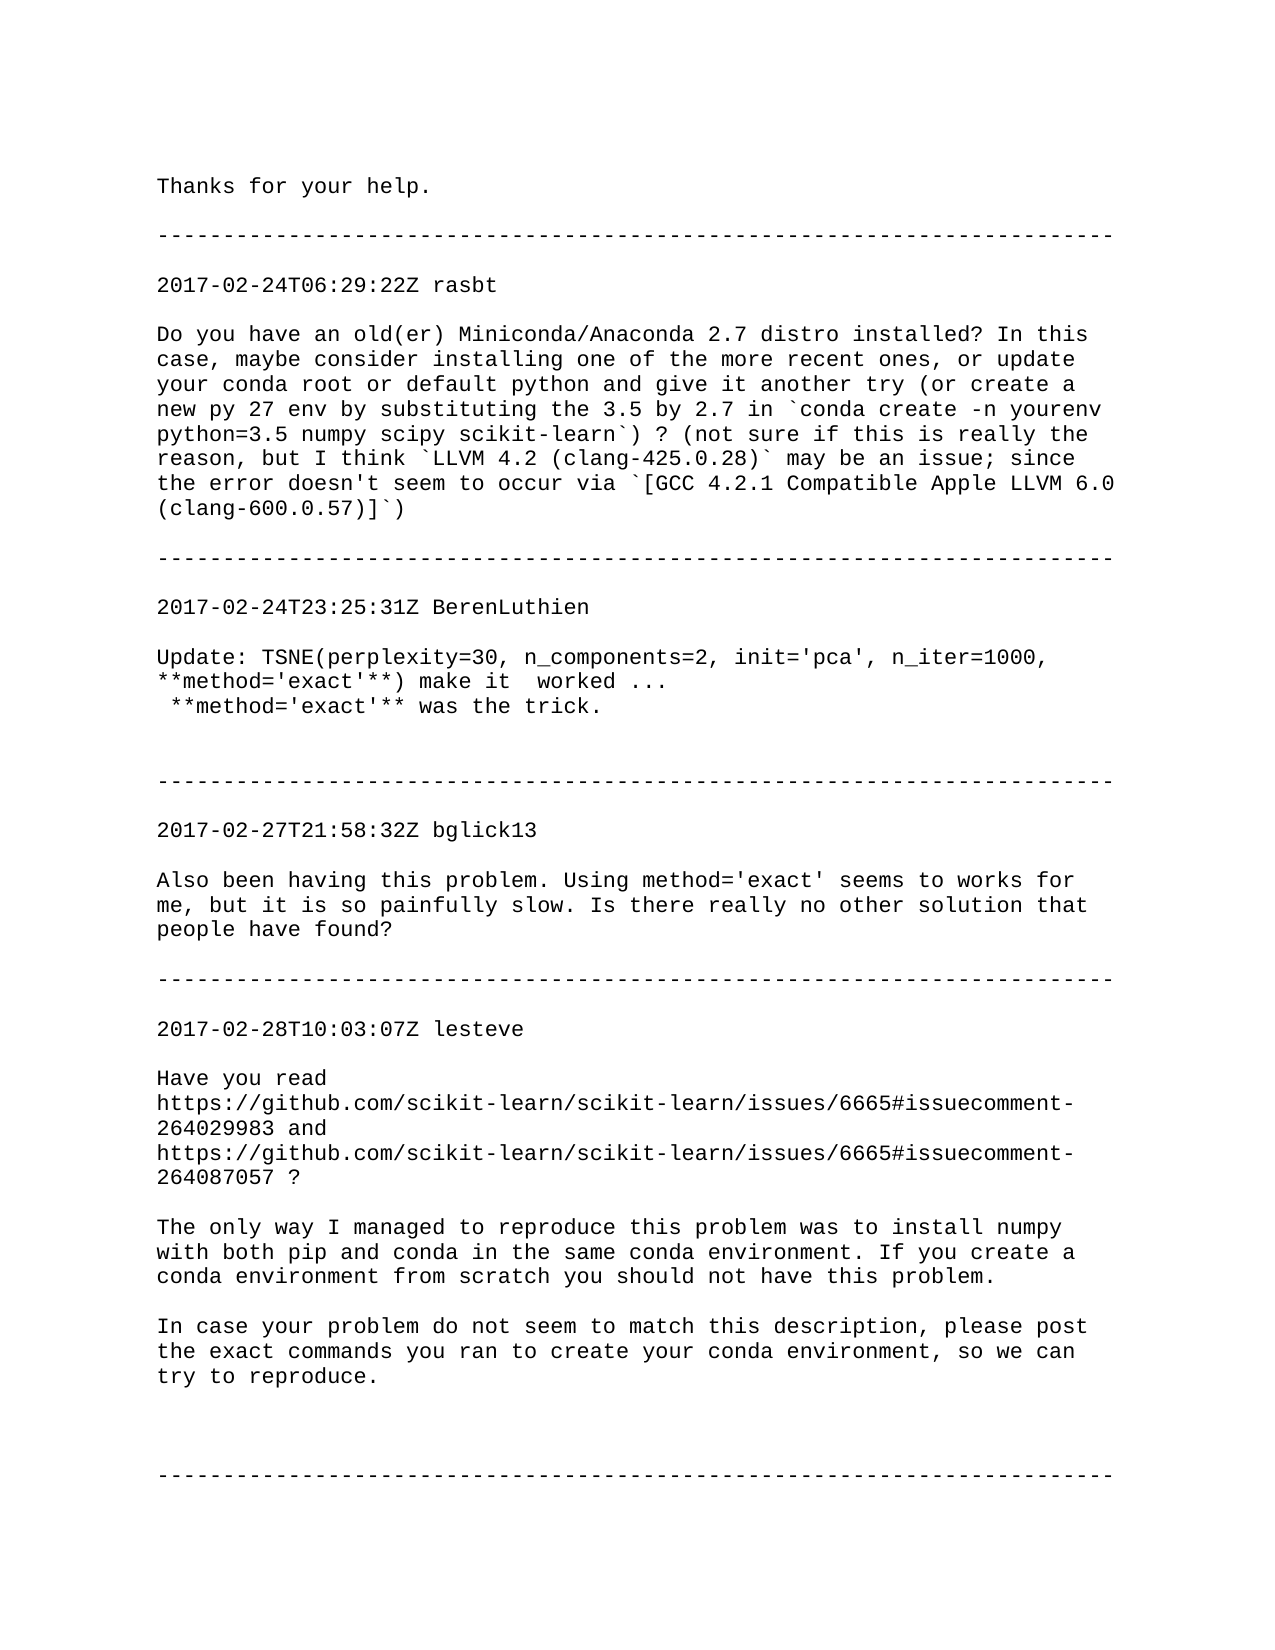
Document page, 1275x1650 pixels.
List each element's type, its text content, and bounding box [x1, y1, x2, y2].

text 2017-02-24T23:25:31Z BerenLuthien [156, 596, 1118, 621]
text Have you read https://github.com/scikit-learn/scikit-learn/issues/6665#issuecomment-264029983 and https://github.com/scikit-learn/scikit-learn/issues/6665#issuecomment-264087057 ? [156, 1067, 1118, 1191]
text 2017-02-27T21:58:32Z bglick13 [156, 819, 1118, 844]
text The only way I managed to reproduce this problem was to install numpy with both pip and conda in the same conda environment. If you create a conda environment from scratch you should not have this problem. [156, 1216, 1118, 1290]
text Thanks for your help. [156, 175, 1118, 199]
text Also been having this problem. Using method='exact' seems to works for me, but it is so painfully slow. Is there really no other solution that people have found? [156, 869, 1118, 943]
text **method='exact'** was the trick. [156, 695, 1118, 720]
text ------------------------------------------------------------------------- [156, 968, 1118, 993]
text ------------------------------------------------------------------------- [156, 224, 1118, 249]
text ------------------------------------------------------------------------- [156, 1464, 1118, 1489]
text ------------------------------------------------------------------------- [156, 547, 1118, 571]
text Update: TSNE(perplexity=30, n_components=2, init='pca', n_iter=1000, **method='exact'**) make it worked ... [156, 646, 1118, 695]
text In case your problem do not seem to match this description, please post the exact commands you ran to create your conda environment, so we can try to reproduce. [156, 1315, 1118, 1389]
text 2017-02-28T10:03:07Z lesteve [156, 1018, 1118, 1042]
text ------------------------------------------------------------------------- [156, 770, 1118, 794]
text 2017-02-24T06:29:22Z rasbt [156, 274, 1118, 299]
text Do you have an old(er) Miniconda/Anaconda 2.7 distro installed? In this case, maybe consider installing one of the more recent ones, or update your conda root or default python and give it another try (or create a new py 27 env by substituting the 3.5 by 2.7 in `conda create -n yourenv python=3.5 numpy scipy scikit-learn`) ? (not sure if this is really the reason, but I think `LLVM 4.2 (clang-425.0.28)` may be an issue; since the error doesn't seem to occur via `[GCC 4.2.1 Compatible Apple LLVM 6.0 (clang-600.0.57)]`) [156, 323, 1118, 522]
